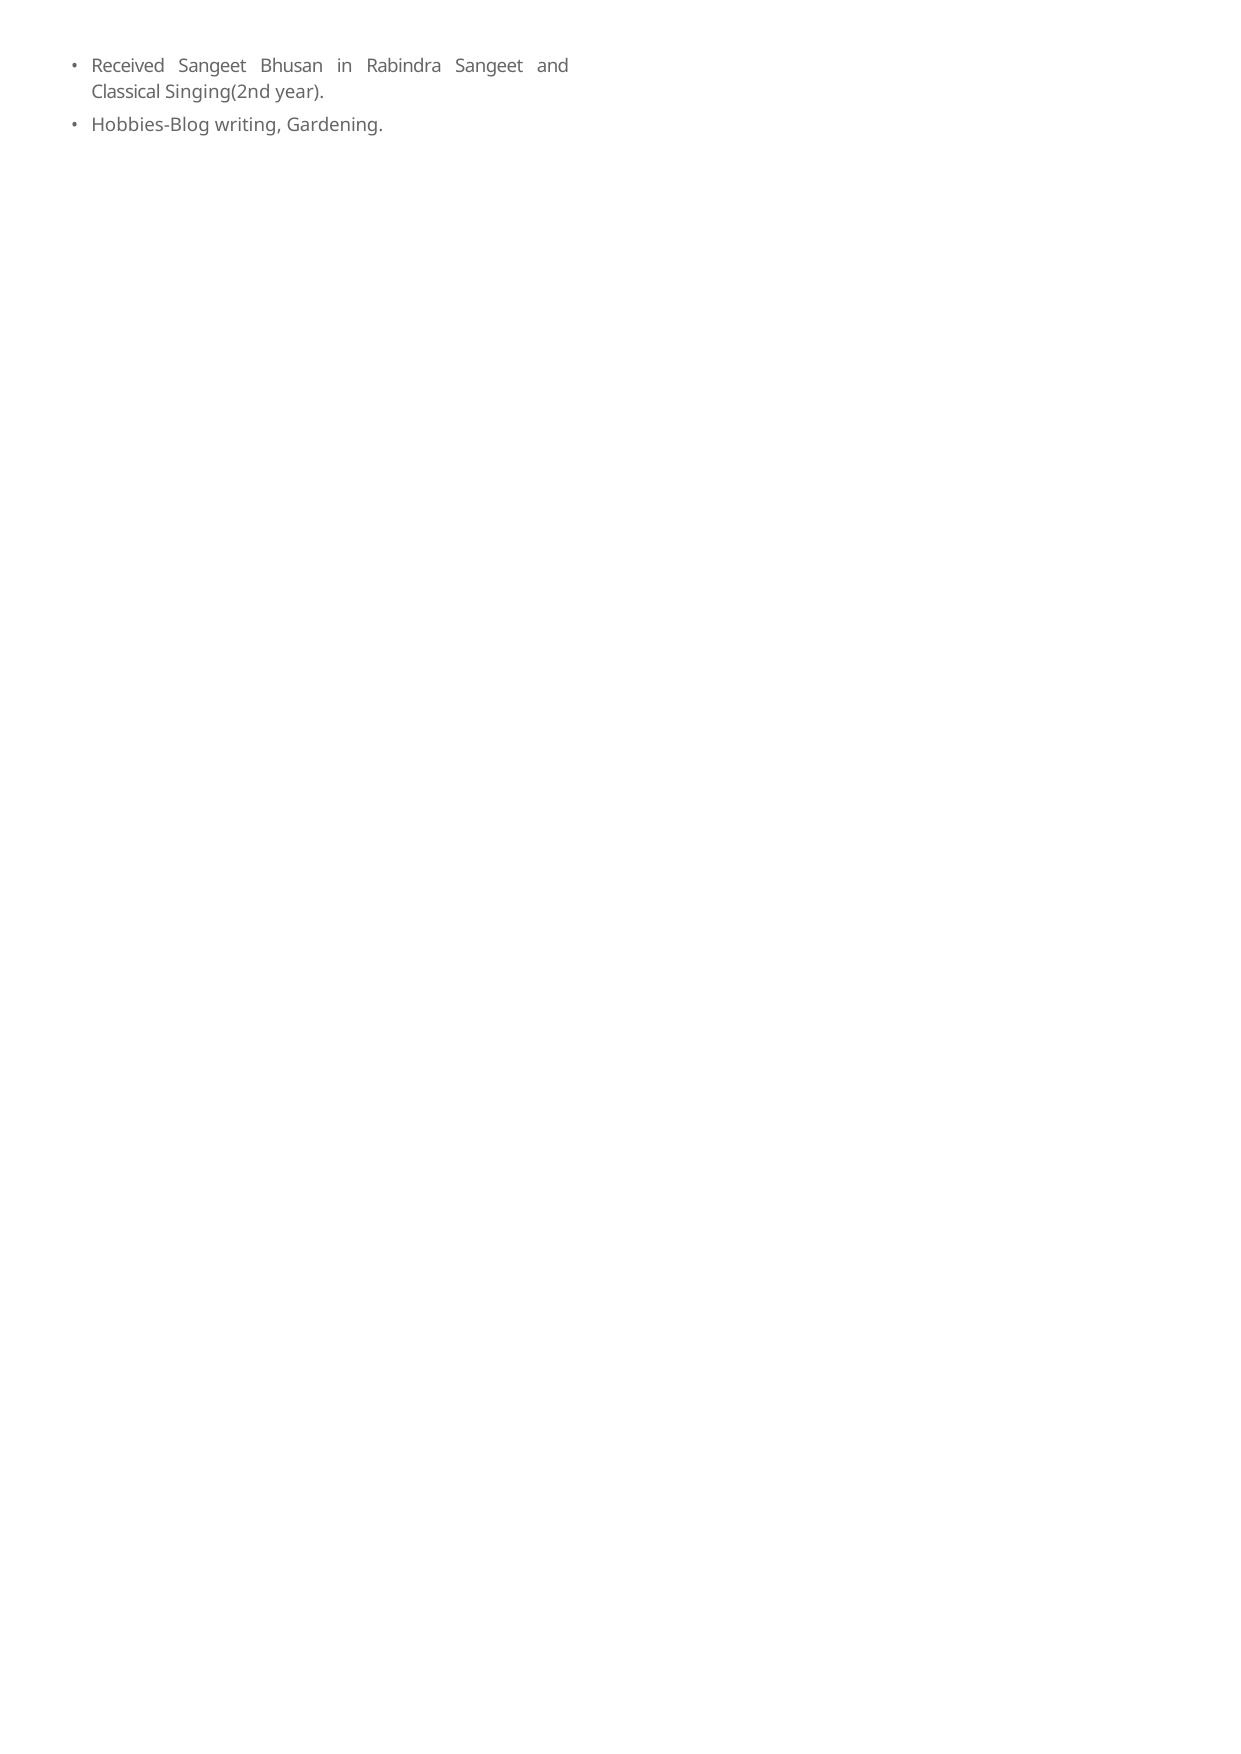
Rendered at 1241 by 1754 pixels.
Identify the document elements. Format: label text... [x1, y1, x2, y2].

list Hobbies-Blog writing, Gardening. [71, 111, 594, 137]
list Received Sangeet Bhusan in Rabindra Sangeet and Classical Singing(2nd year). [71, 52, 569, 104]
